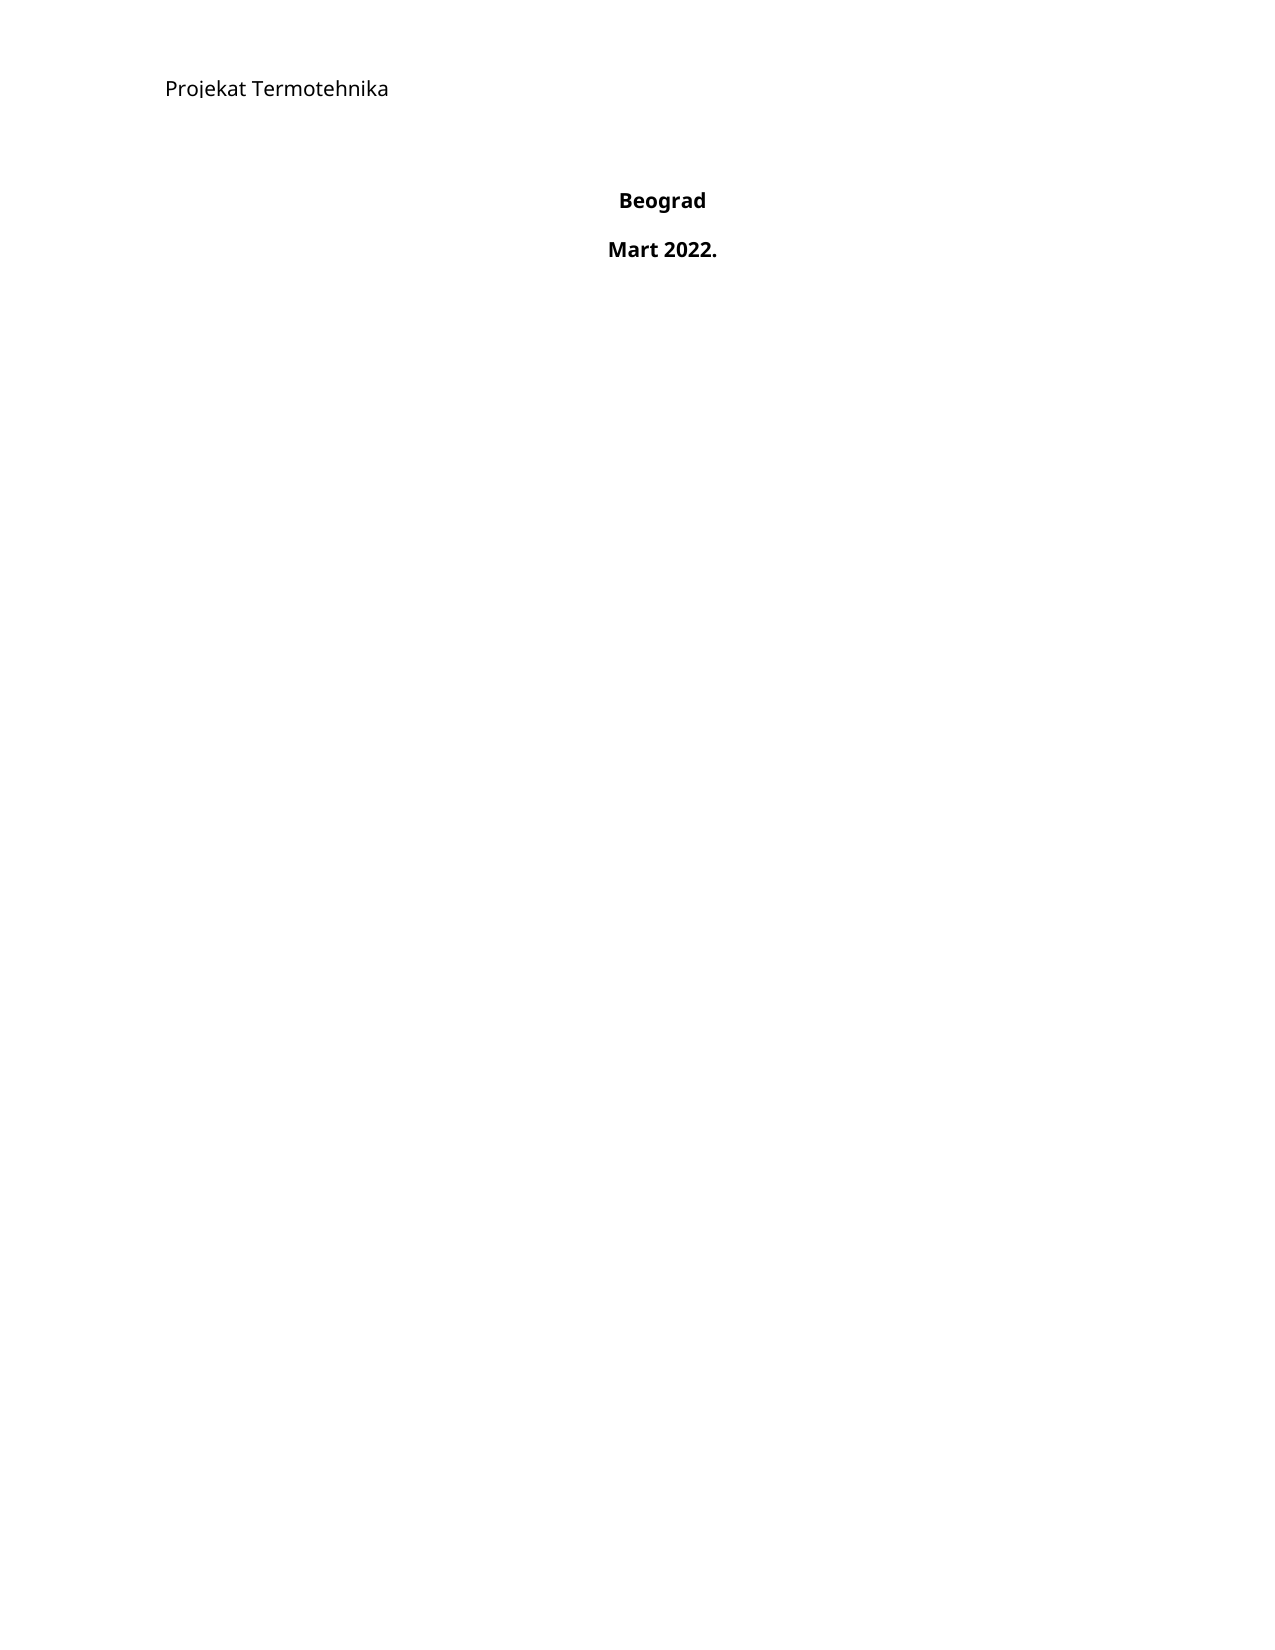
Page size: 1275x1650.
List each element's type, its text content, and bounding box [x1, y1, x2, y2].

text Beograd [131, 186, 1194, 214]
text Mart 2022. [131, 235, 1194, 263]
